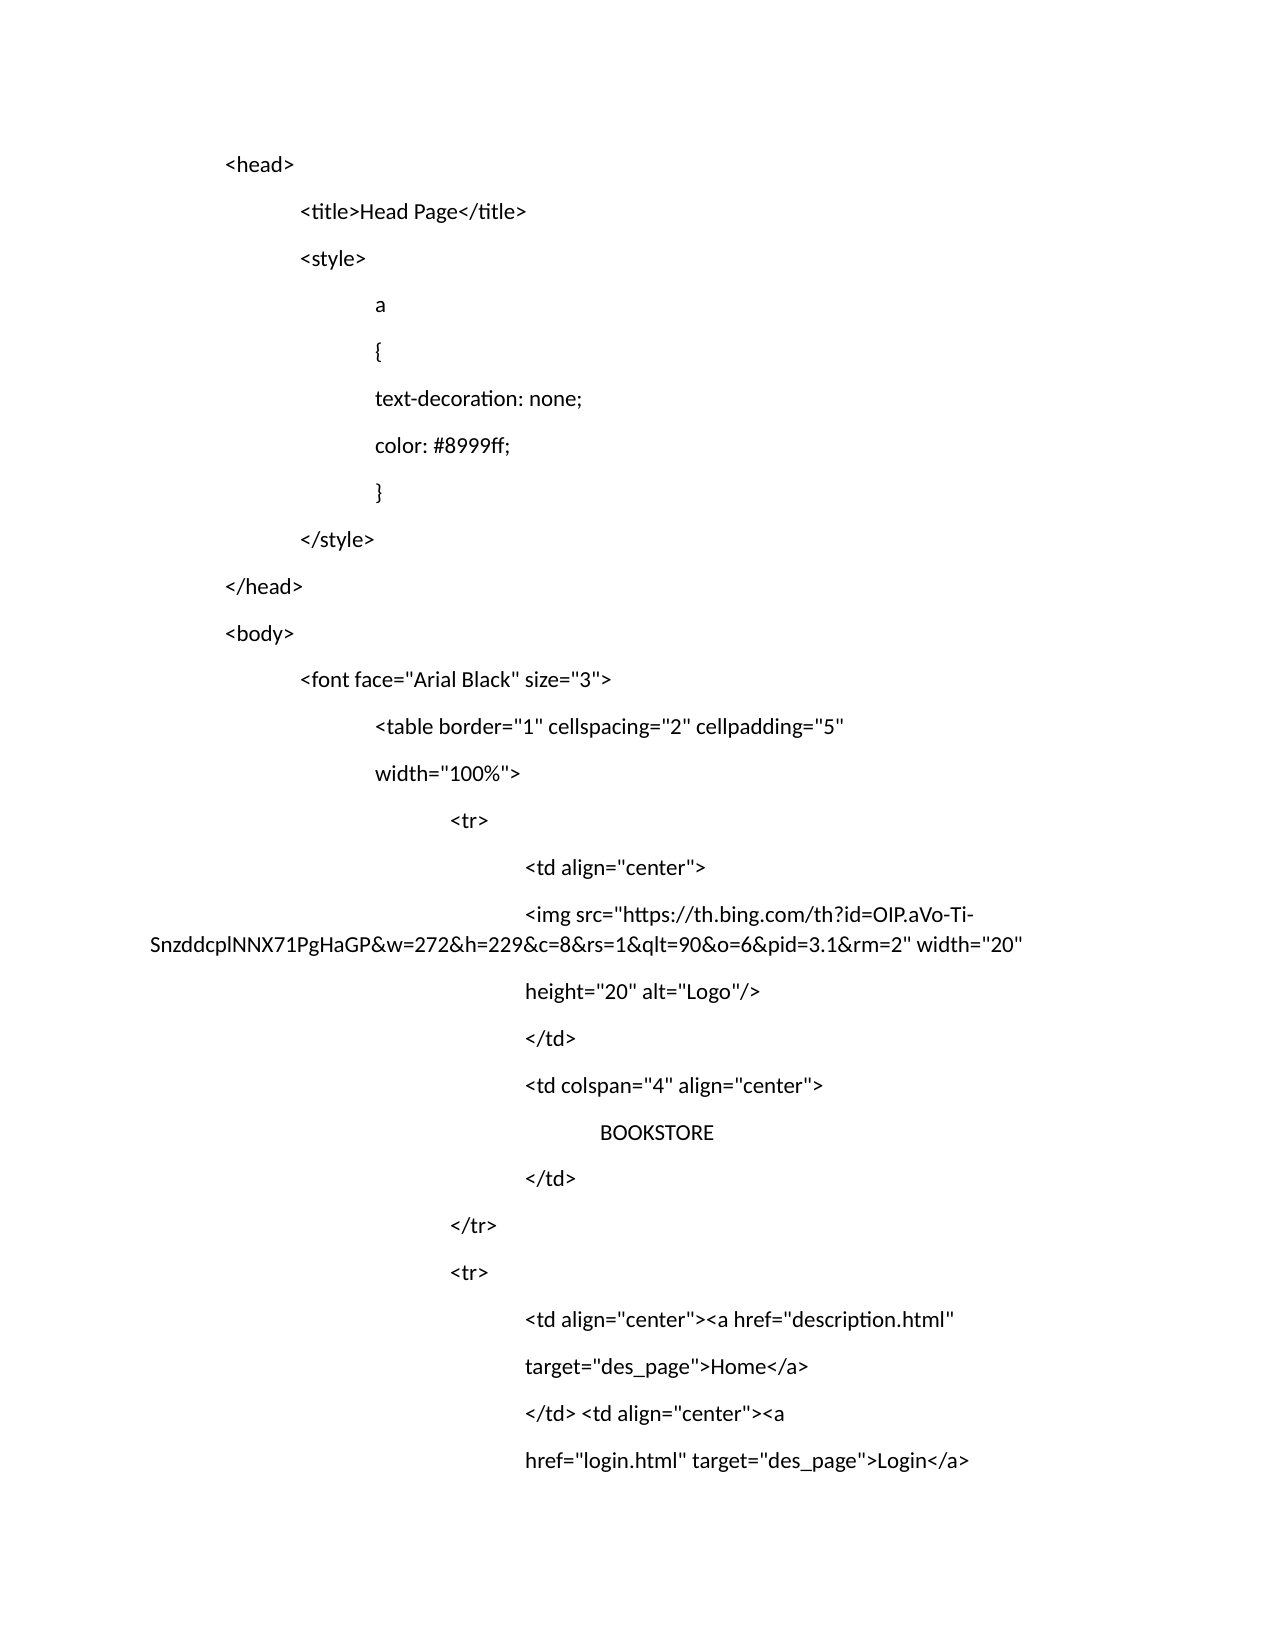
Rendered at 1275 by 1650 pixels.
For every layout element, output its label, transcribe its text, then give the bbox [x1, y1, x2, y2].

text href="login.html" target="des_page">Login</a> [150, 1446, 1125, 1474]
text <title>Head Page</title> [150, 197, 1125, 225]
text </tr> [150, 1211, 1125, 1239]
text <td align="center"><a href="description.html" [150, 1305, 1125, 1333]
text </style> [150, 525, 1125, 553]
text <table border="1" cellspacing="2" cellpadding="5" [150, 712, 1125, 741]
text <td align="center"> [150, 853, 1125, 881]
text text-decoration: none; [150, 384, 1125, 412]
text </head> [150, 572, 1125, 600]
text <style> [150, 244, 1125, 272]
text <tr> [150, 806, 1125, 834]
text </td> [150, 1024, 1125, 1052]
text <head> [150, 150, 1125, 178]
text } [150, 478, 1125, 506]
text BOOKSTORE [150, 1118, 1125, 1146]
text </td> [150, 1164, 1125, 1193]
text <img src="https://th.bing.com/th?id=OIP.aVo-Ti-SnzddcplNNX71PgHaGP&w=272&h=229&c=8&rs=1&qlt=90&o=6&pid=3.1&rm=2" width="20" [150, 900, 1125, 958]
text target="des_page">Home</a> [150, 1352, 1125, 1380]
text height="20" alt="Logo"/> [150, 977, 1125, 1005]
text <font face="Arial Black" size="3"> [150, 666, 1125, 694]
text { [150, 337, 1125, 366]
text width="100%"> [150, 759, 1125, 787]
text <td colspan="4" align="center"> [150, 1071, 1125, 1099]
text </td> <td align="center"><a [150, 1399, 1125, 1427]
text color: #8999ff; [150, 431, 1125, 459]
text a [150, 291, 1125, 319]
text <body> [150, 619, 1125, 647]
text <tr> [150, 1258, 1125, 1286]
